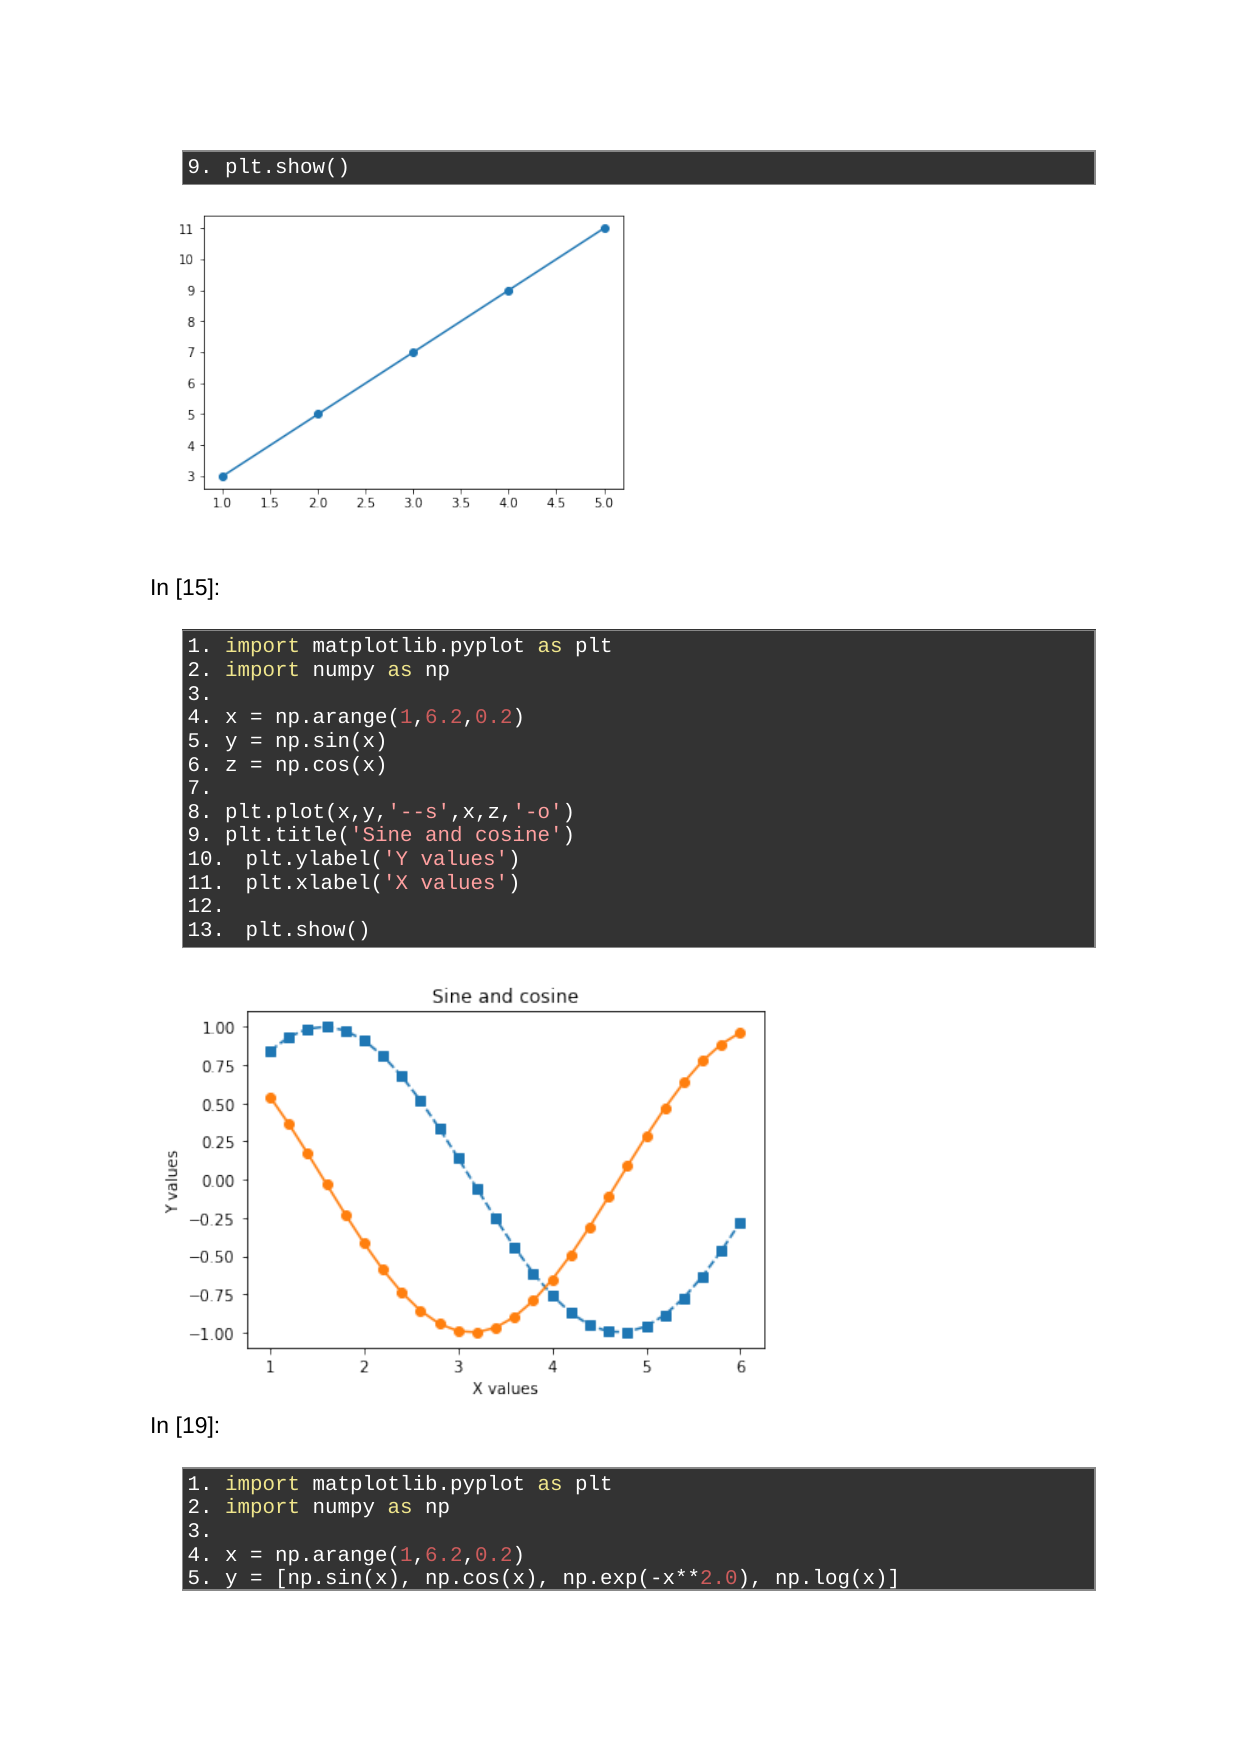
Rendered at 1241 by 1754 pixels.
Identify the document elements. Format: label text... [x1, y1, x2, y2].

list y = [np.sin(x), np.cos(x), np.exp(-x**2.0), np.log(x)] [183, 1562, 1094, 1589]
list x = np.arange(1,6.2,0.2) [183, 701, 1094, 724]
list plt.show() [183, 152, 1094, 184]
list plt.plot(x,y,'--s',x,z,'-o') [183, 795, 1094, 819]
list y = np.sin(x) [183, 724, 1094, 748]
list plt.title('Sine and cosine') [183, 819, 1094, 842]
list plt.xlabel('X values') [183, 866, 1094, 890]
list import matplotlib.pyplot as plt [183, 1469, 1094, 1491]
list z = np.cos(x) [183, 748, 1094, 771]
list plt.ylabel('Y values') [183, 842, 1094, 866]
list import numpy as np [183, 1491, 1094, 1514]
list import numpy as np [183, 653, 1094, 677]
text In [15]: [150, 574, 1090, 600]
list x = np.arange(1,6.2,0.2) [183, 1538, 1094, 1562]
list import matplotlib.pyplot as plt [183, 631, 1094, 653]
picture [156, 977, 780, 1407]
text In [19]: [150, 1412, 1090, 1438]
picture [170, 203, 636, 519]
list plt.show() [183, 913, 1094, 947]
